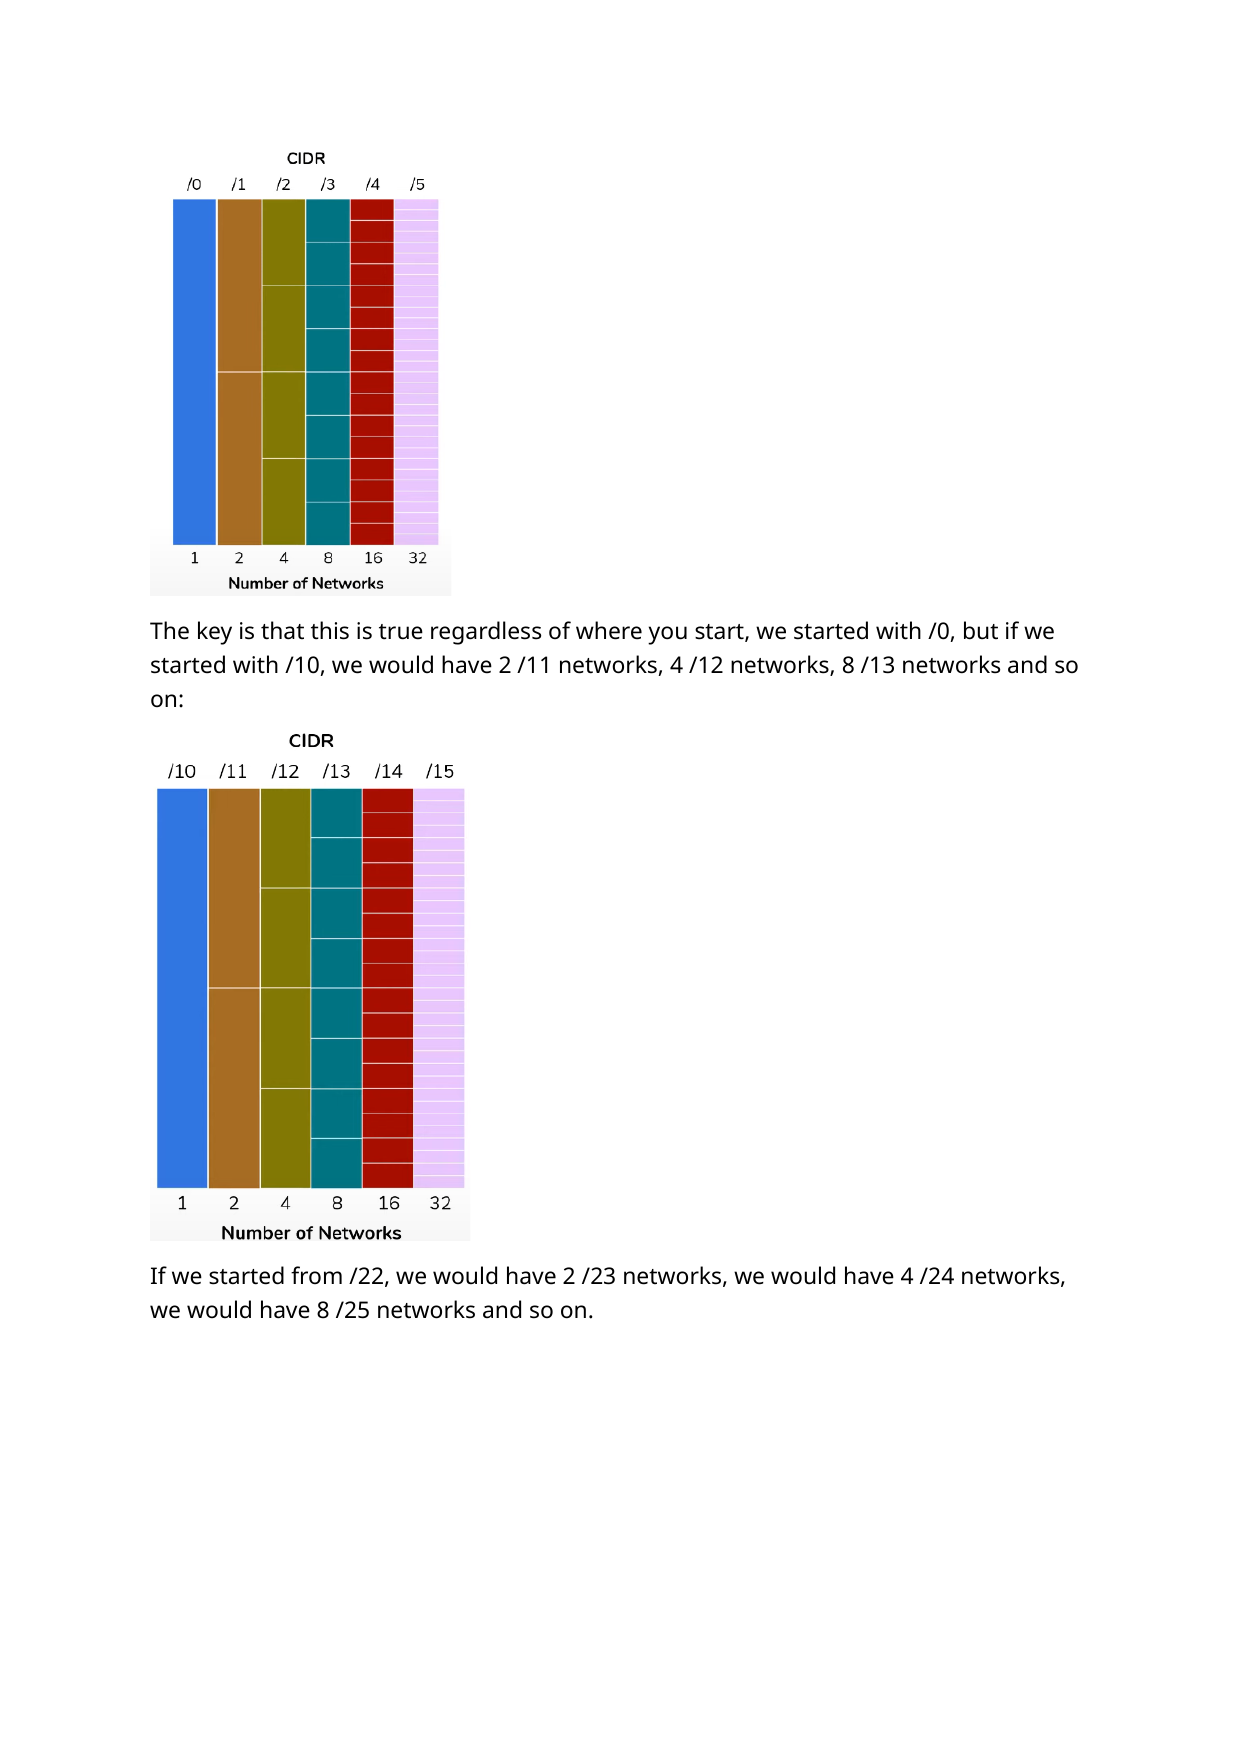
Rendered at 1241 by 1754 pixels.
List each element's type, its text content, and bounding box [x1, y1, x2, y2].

text The key is that this is true regardless of where you start, we started with /0, but if we started with /10, we would have 2 /11 networks, 4 /12 networks, 8 /13 networks and so on: [150, 615, 1090, 714]
picture [150, 733, 471, 1241]
text If we started from /22, we would have 2 /23 networks, we would have 4 /24 networks, we would have 8 /25 networks and so on. [150, 1260, 1090, 1325]
picture [150, 150, 452, 596]
